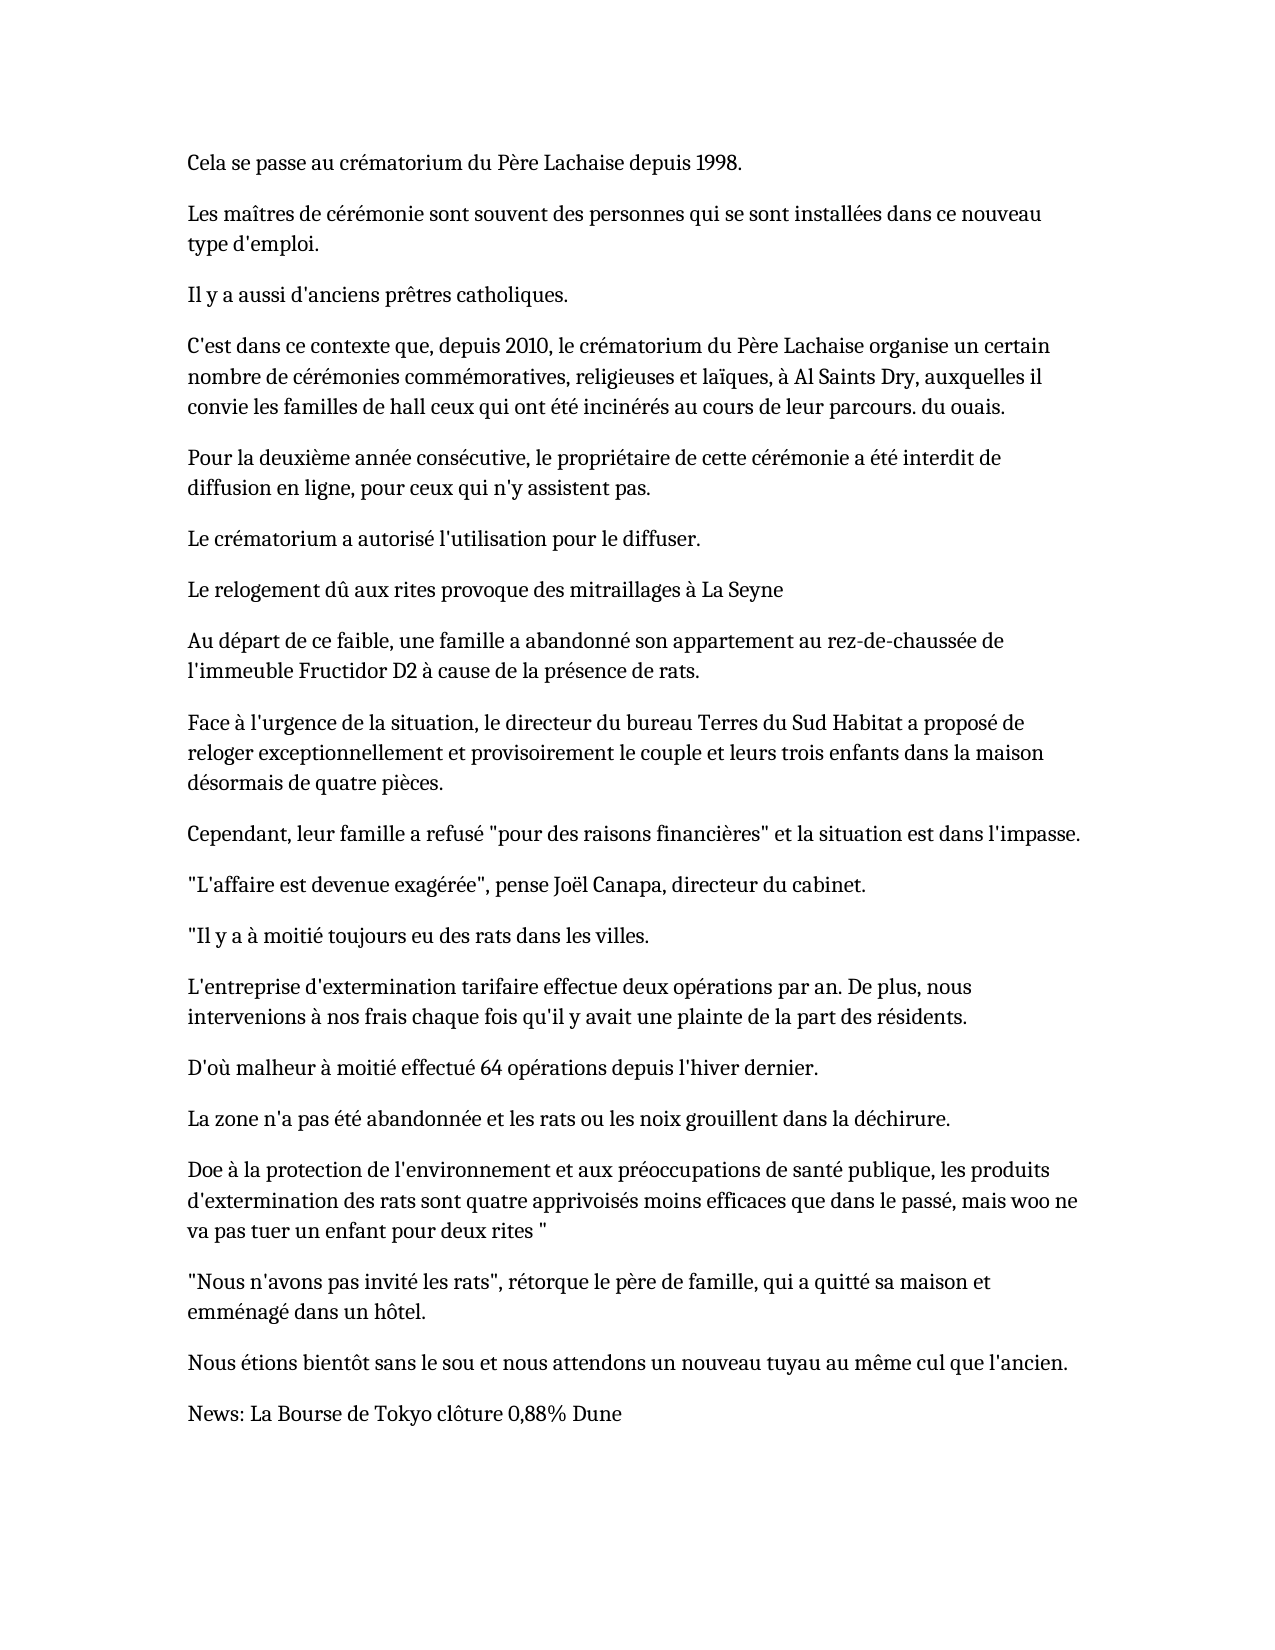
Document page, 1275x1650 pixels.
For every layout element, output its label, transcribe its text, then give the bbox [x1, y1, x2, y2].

text D'où malheur à moitié effectué 64 opérations depuis l'hiver dernier. [187, 1055, 1087, 1082]
text Le relogement dû aux rites provoque des mitraillages à La Seyne [187, 577, 1087, 603]
text Face à l'urgence de la situation, le directeur du bureau Terres du Sud Habitat a proposé de reloger exceptionnellement et provisoirement le couple et leurs trois enfants dans la maison désormais de quatre pièces. [187, 709, 1087, 796]
text News: La Bourse de Tokyo clôture 0,88% Dune [187, 1401, 1087, 1427]
text Le crématorium a autorisé l'utilisation pour le diffuser. [187, 526, 1087, 552]
text "Il y a à moitié toujours eu des rats dans les villes. [187, 923, 1087, 949]
text C'est dans ce contexte que, depuis 2010, le crématorium du Père Lachaise organise un certain nombre de cérémonies commémoratives, religieuses et laïques, à Al Saints Dry, auxquelles il convie les familles de hall ceux qui ont été incinérés au cours de leur parcours. du ouais. [187, 333, 1087, 420]
text Doe à la protection de l'environnement et aux préoccupations de santé publique, les produits d'extermination des rats sont quatre apprivoisés moins efficaces que dans le passé, mais woo ne va pas tuer un enfant pour deux rites " [187, 1157, 1087, 1244]
text "Nous n'avons pas invité les rats", rétorque le père de famille, qui a quitté sa maison et emménagé dans un hôtel. [187, 1269, 1087, 1325]
text Pour la deuxième année consécutive, le propriétaire de cette cérémonie a été interdit de diffusion en ligne, pour ceux qui n'y assistent pas. [187, 445, 1087, 501]
text La zone n'a pas été abandonnée et les rats ou les noix grouillent dans la déchirure. [187, 1106, 1087, 1133]
text Il y a aussi d'anciens prêtres catholiques. [187, 282, 1087, 309]
text Cependant, leur famille a refusé "pour des raisons financières" et la situation est dans l'impasse. [187, 821, 1087, 847]
text Cela se passe au crématorium du Père Lachaise depuis 1998. [187, 150, 1087, 176]
text "L'affaire est devenue exagérée", pense Joël Canapa, directeur du cabinet. [187, 872, 1087, 898]
text Au départ de ce faible, une famille a abandonné son appartement au rez-de-chaussée de l'immeuble Fructidor D2 à cause de la présence de rats. [187, 628, 1087, 685]
text L'entreprise d'extermination tarifaire effectue deux opérations par an. De plus, nous intervenions à nos frais chaque fois qu'il y avait une plainte de la part des résidents. [187, 974, 1087, 1031]
text Nous étions bientôt sans le sou et nous attendons un nouveau tuyau au même cul que l'ancien. [187, 1350, 1087, 1376]
text Les maîtres de cérémonie sont souvent des personnes qui se sont installées dans ce nouveau type d'emploi. [187, 201, 1087, 258]
